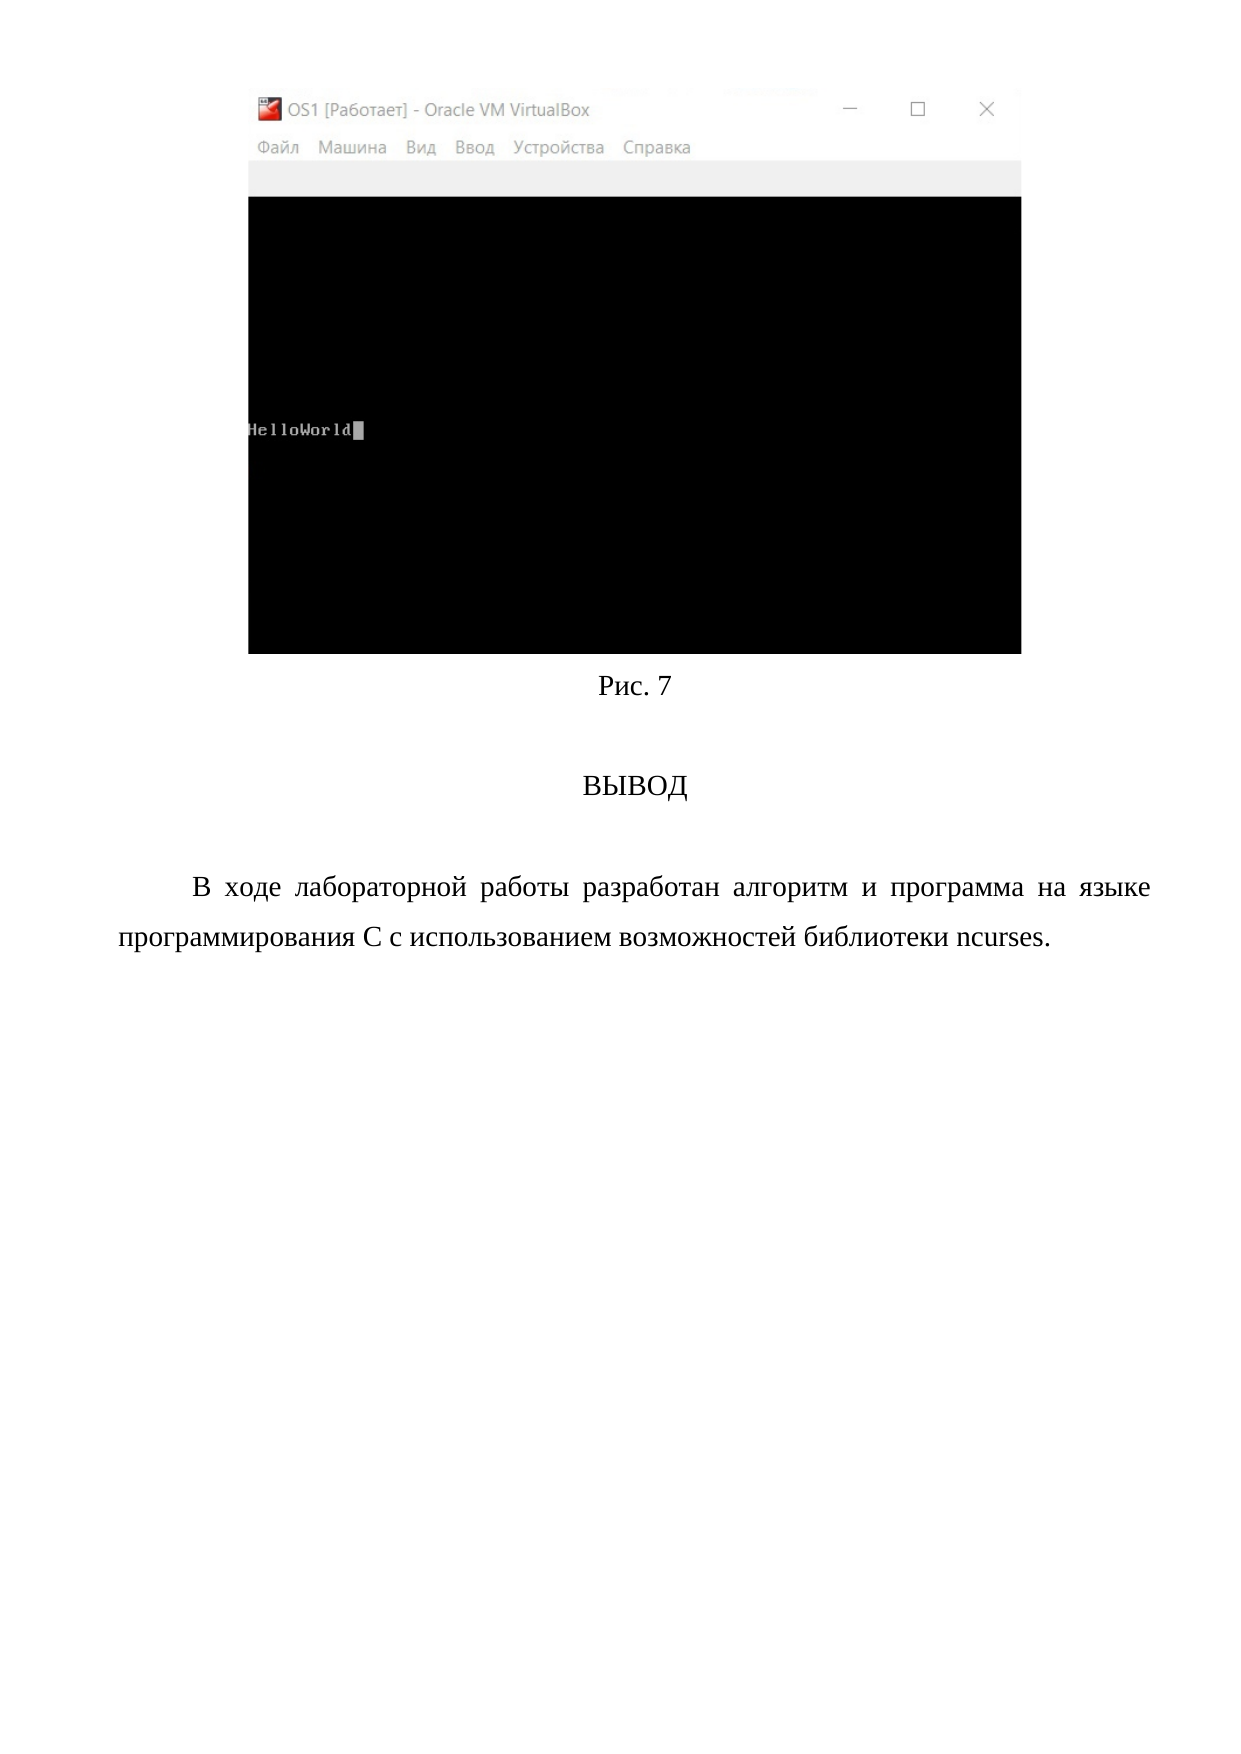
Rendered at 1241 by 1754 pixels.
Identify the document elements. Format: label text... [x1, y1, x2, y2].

text ВЫВОД [118, 768, 1152, 802]
picture [248, 88, 1022, 654]
text Рис. 7 [118, 668, 1152, 701]
text В ходе лабораторной работы разработан алгоритм и программа на языке программирования С с использованием возможностей библиотеки ncurses. [118, 869, 1152, 953]
